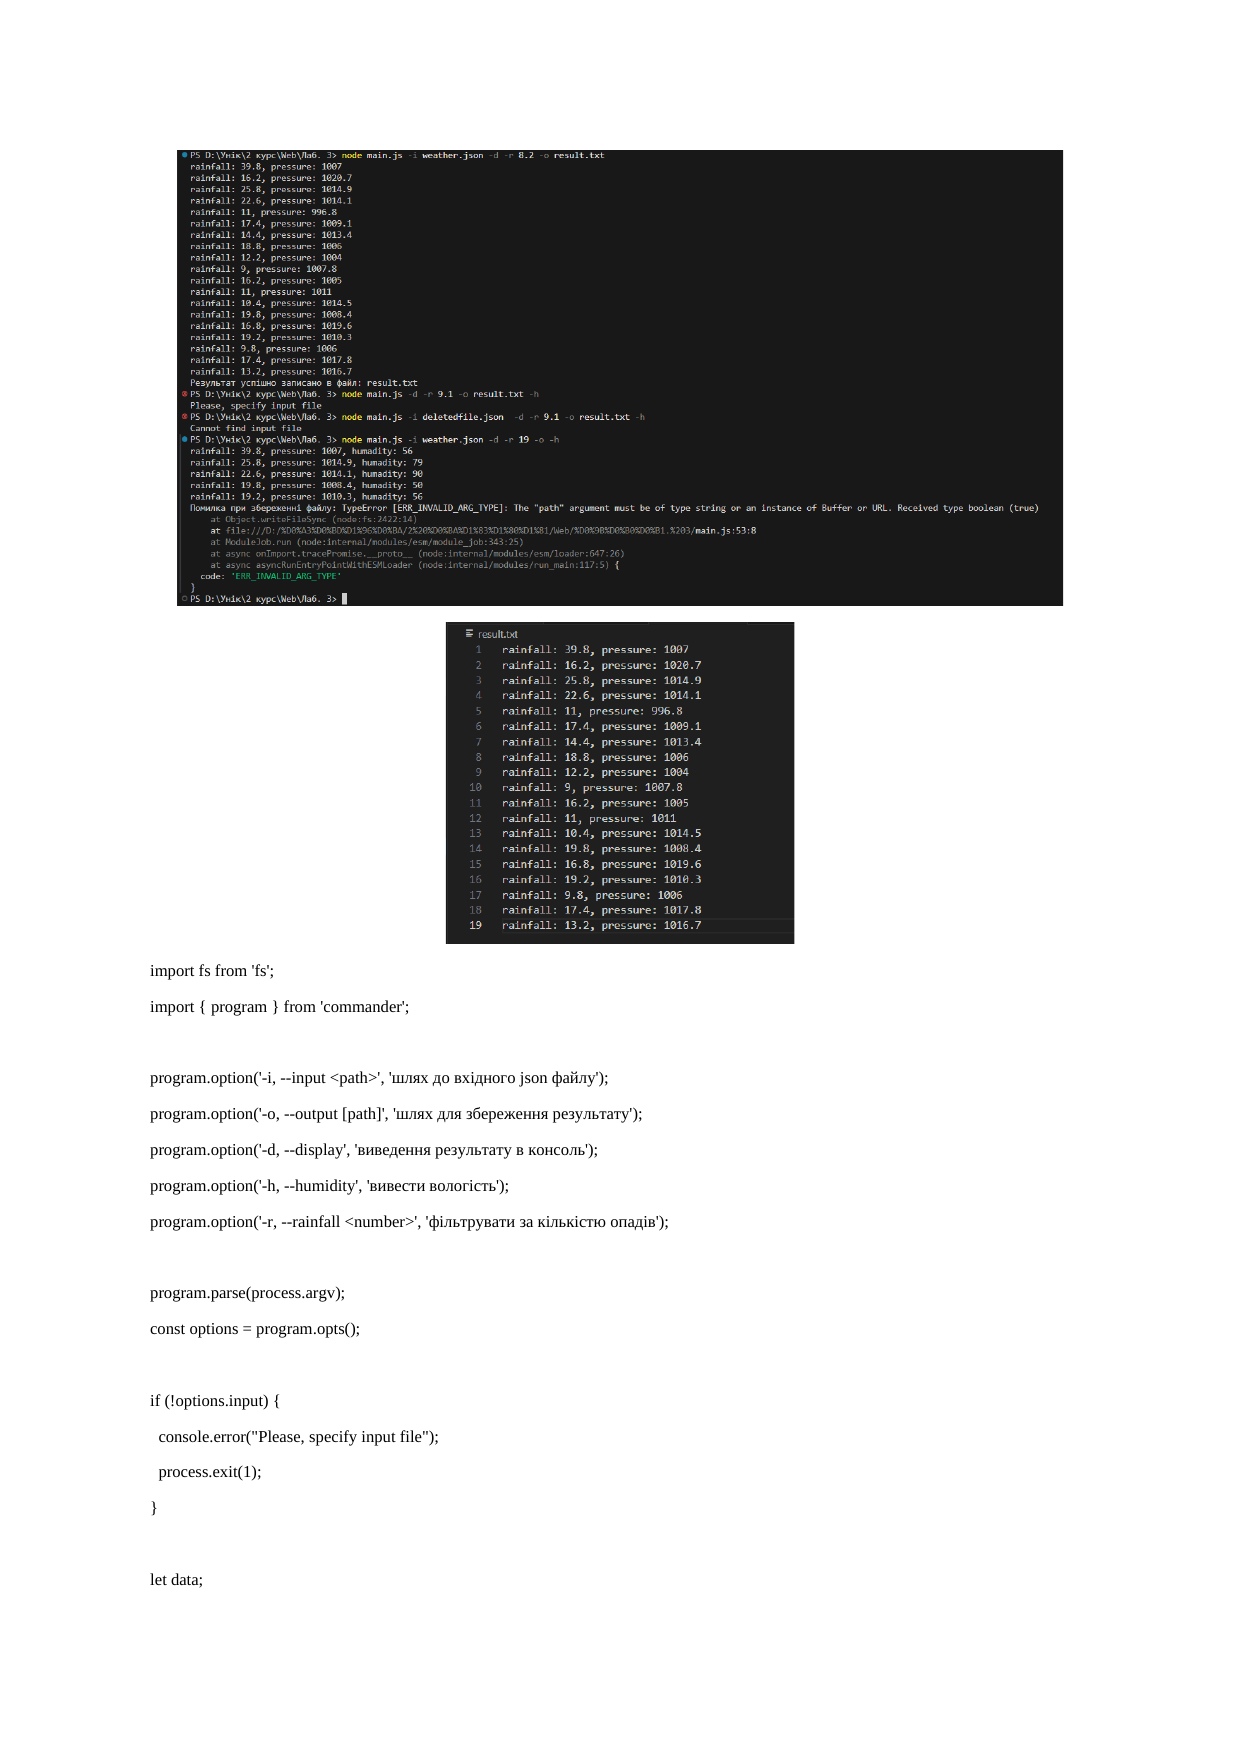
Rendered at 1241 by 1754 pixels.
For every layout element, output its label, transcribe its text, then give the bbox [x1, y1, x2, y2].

text const options = program.opts(); [150, 1319, 1090, 1338]
picture [177, 150, 1064, 606]
text program.option('-i, --input <path>', 'шлях до вхідного json файлу'); [150, 1068, 1090, 1087]
text } [150, 1498, 1090, 1517]
text if (!options.input) { [150, 1391, 1090, 1410]
text program.option('-h, --humidity', 'вивести вологість'); [150, 1176, 1090, 1195]
text program.option('-r, --rainfall <number>', 'фільтрувати за кількістю опадів'); [150, 1211, 1090, 1231]
text program.parse(process.argv); [150, 1283, 1090, 1302]
text console.error("Please, specify input file"); [150, 1426, 1090, 1446]
text program.option('-o, --output [path]', 'шлях для збереження результату'); [150, 1104, 1090, 1123]
text let data; [150, 1570, 1090, 1589]
text process.exit(1); [150, 1462, 1090, 1481]
picture [445, 622, 795, 944]
text import { program } from 'commander'; [150, 996, 1090, 1016]
text program.option('-d, --display', 'виведення результату в консоль'); [150, 1140, 1090, 1159]
text import fs from 'fs'; [150, 961, 1090, 980]
